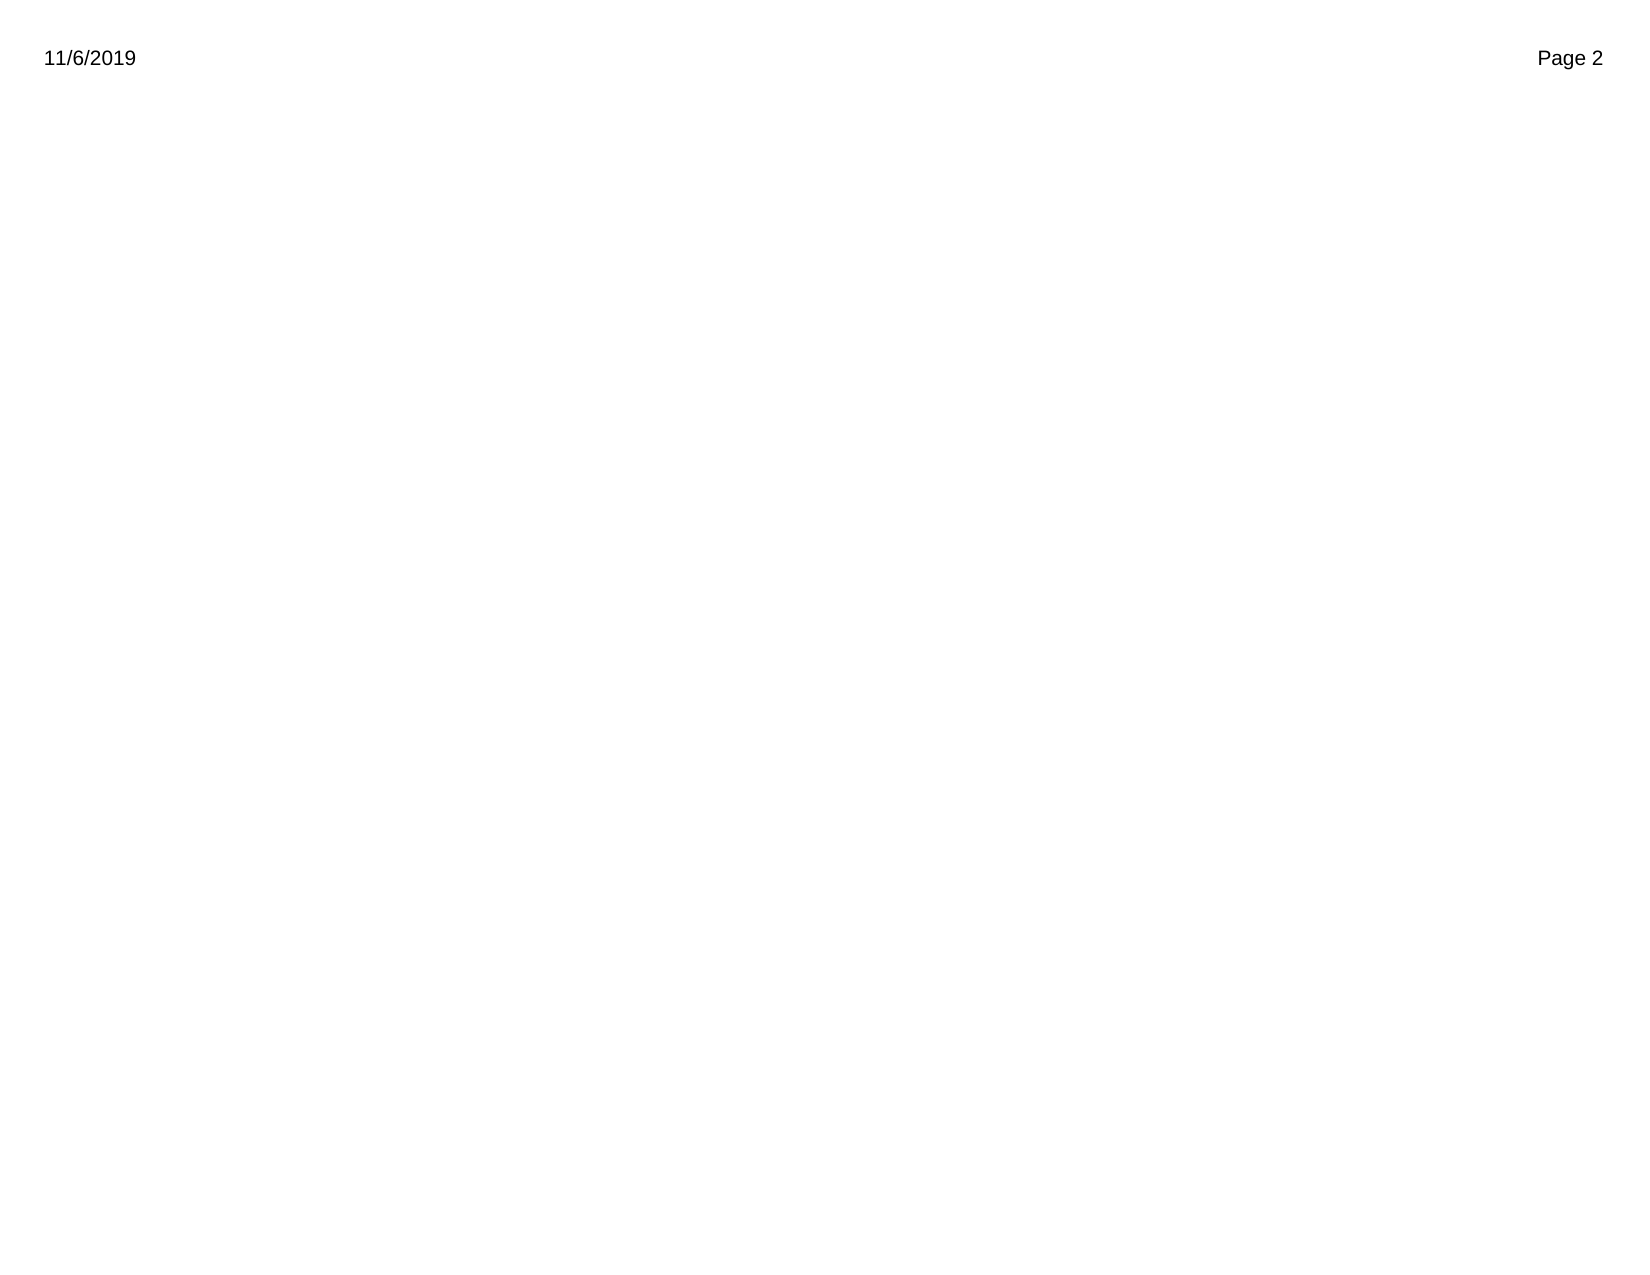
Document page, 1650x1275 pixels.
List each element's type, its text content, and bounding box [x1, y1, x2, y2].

text 11/6/2019 Page 2 [43, 46, 1605, 69]
